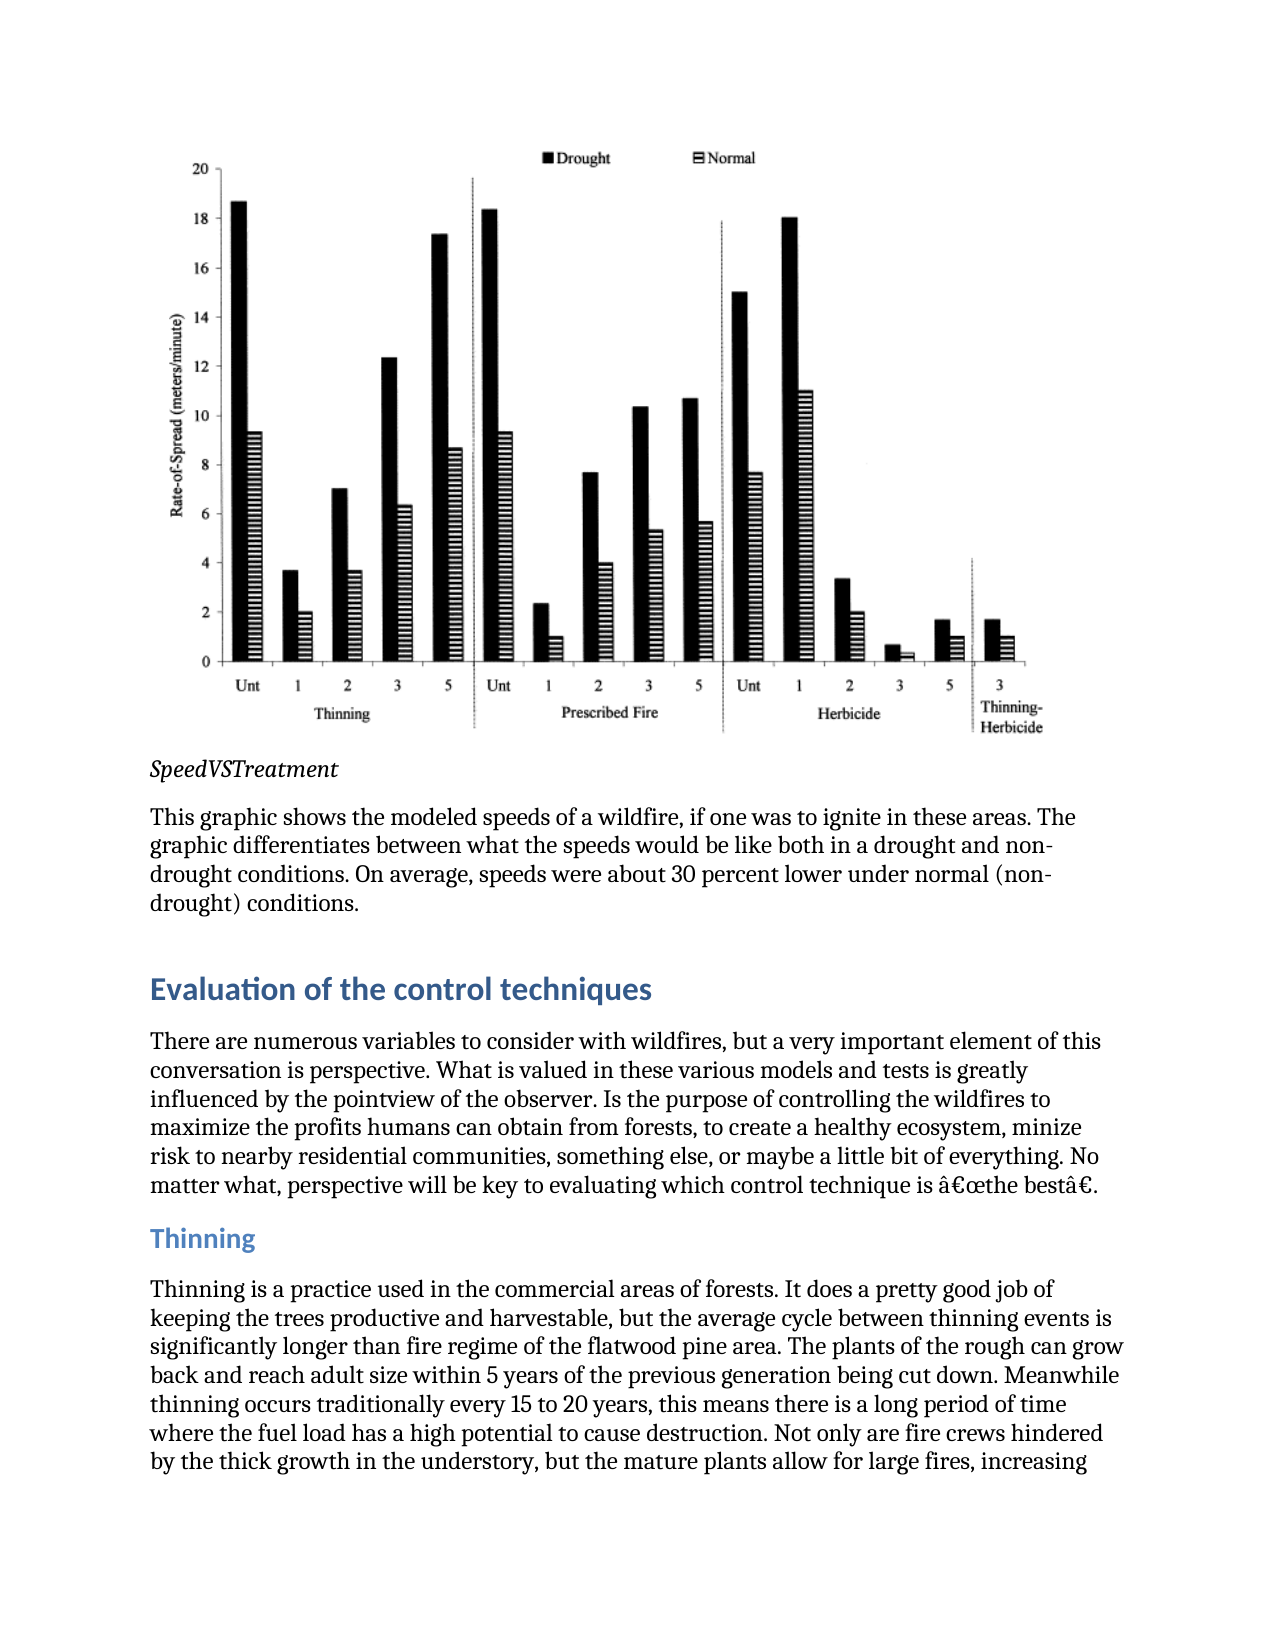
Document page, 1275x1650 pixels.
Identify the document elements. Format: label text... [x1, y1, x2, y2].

subtitle Thinning [150, 1220, 1125, 1256]
subtitle Evaluation of the control techniques [150, 968, 1125, 1008]
picture [168, 150, 1044, 735]
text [150, 1275, 1125, 1476]
text There are numerous variables to consider with wildfires, but a very important element of this conversation is perspective. What is valued in these various models and tests is greatly influenced by the pointview of the observer. Is the purpose of controlling the wildfires to maximize the profits humans can obtain from forests, to create a healthy ecosystem, minize risk to nearby residential communities, something else, or maybe a little bit of everything. No matter what, perspective will be key to evaluating which control technique is â€œthe bestâ€. [150, 1027, 1125, 1199]
text SpeedVSTreatment [150, 755, 1125, 784]
text This graphic shows the modeled speeds of a wildfire, if one was to ignite in these areas. The graphic differentiates between what the speeds would be like both in a drought and non-drought conditions. On average, speeds were about 30 percent lower under normal (non-drought) conditions. [150, 803, 1125, 918]
